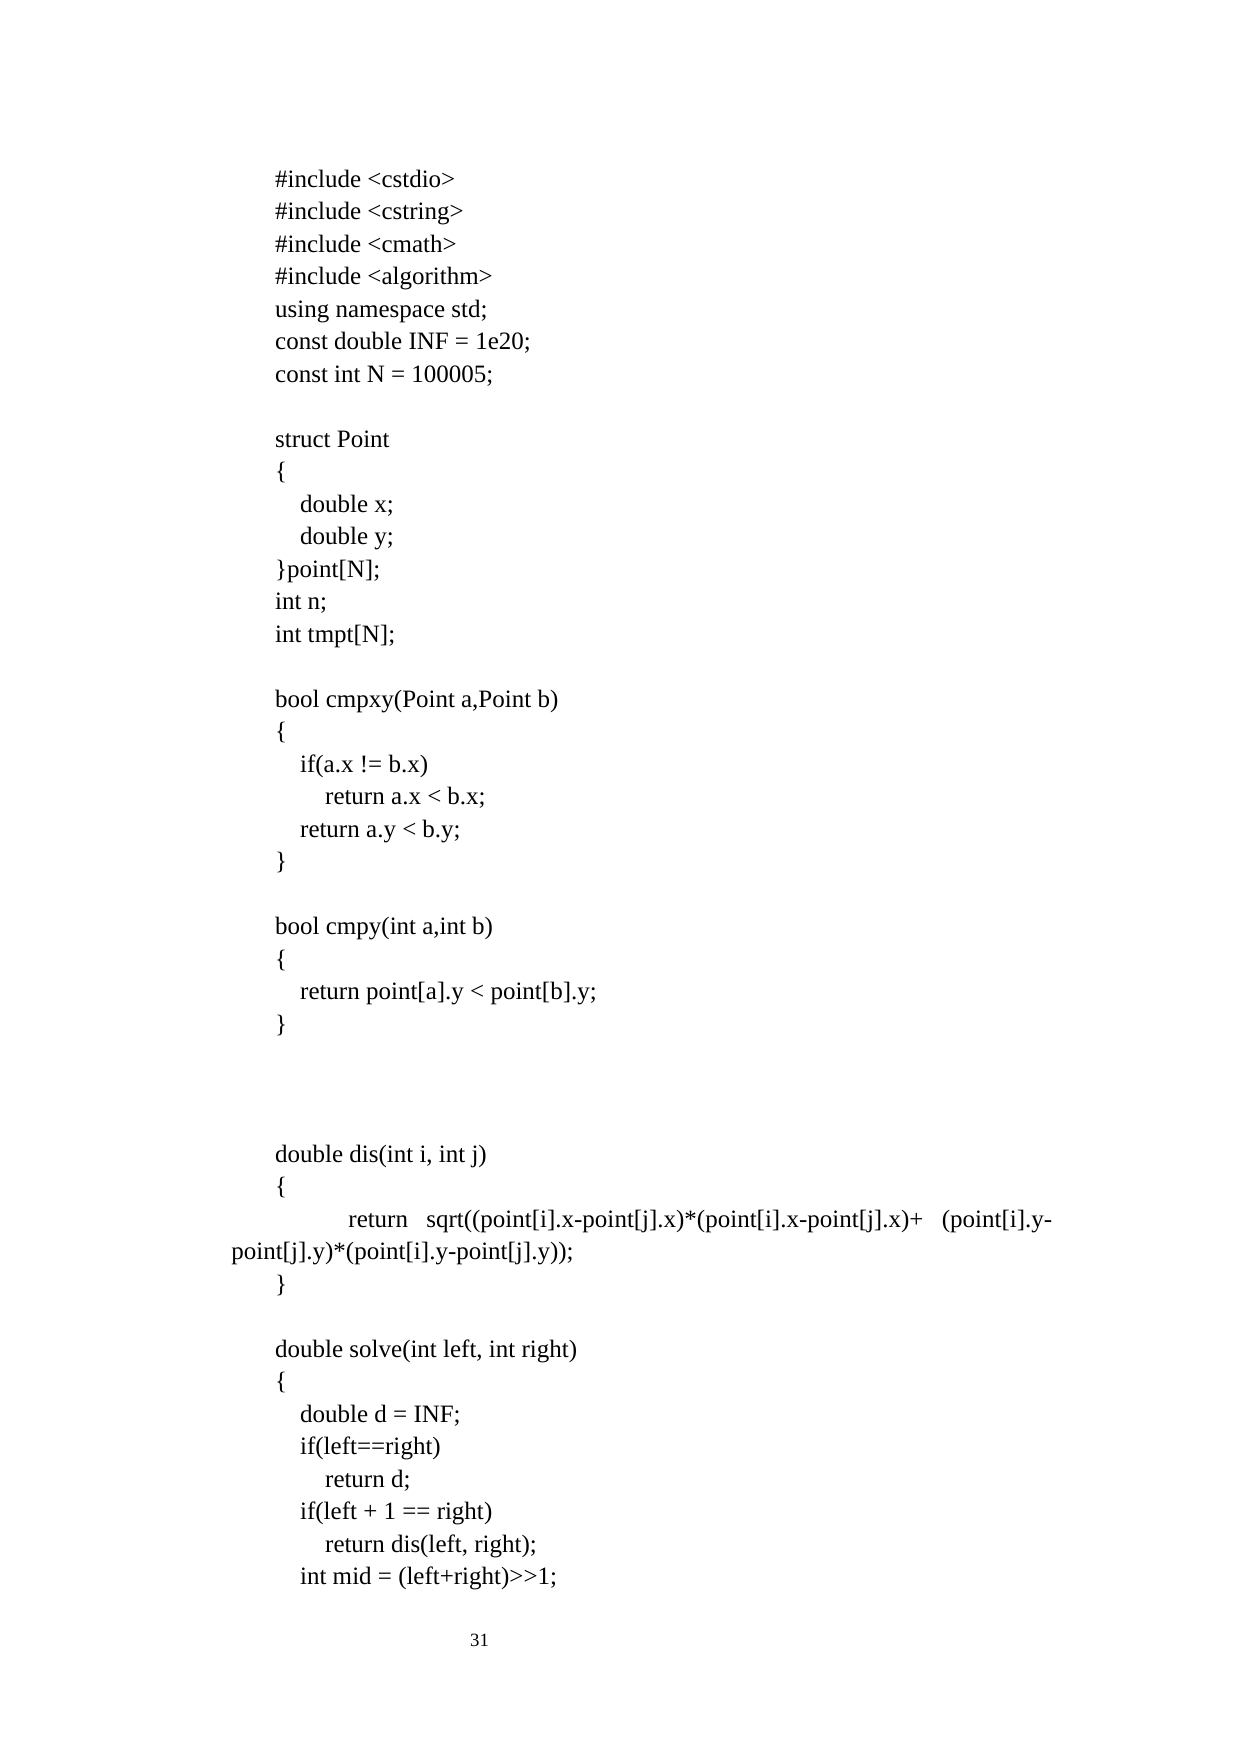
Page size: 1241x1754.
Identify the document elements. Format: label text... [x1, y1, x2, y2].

text if(a.x != b.x) [231, 747, 1053, 779]
text #include <cstring> [231, 194, 1053, 227]
text bool cmpy(int a,int b) [231, 909, 1053, 942]
text { [231, 1364, 1053, 1397]
text int tmpt[N]; [231, 617, 1053, 649]
text return a.x < b.x; [231, 779, 1053, 812]
text return a.y < b.y; [231, 812, 1053, 844]
text { [231, 942, 1053, 974]
text double x; [231, 487, 1053, 519]
text struct Point [231, 422, 1053, 454]
text const int N = 100005; [231, 357, 1053, 389]
text return dis(left, right); [231, 1527, 1053, 1559]
text { [231, 714, 1053, 747]
text return d; [231, 1462, 1053, 1494]
text const double INF = 1e20; [231, 324, 1053, 357]
text int n; [231, 584, 1053, 617]
text #include <algorithm> [231, 259, 1053, 292]
text if(left==right) [231, 1429, 1053, 1462]
text } [231, 844, 1053, 877]
text double dis(int i, int j) [231, 1137, 1053, 1169]
text { [231, 1169, 1053, 1202]
text return point[a].y < point[b].y; [231, 974, 1053, 1007]
text } [231, 1007, 1053, 1039]
text double d = INF; [231, 1397, 1053, 1429]
text } [231, 1267, 1053, 1299]
text }point[N]; [231, 552, 1053, 584]
text if(left + 1 == right) [231, 1494, 1053, 1527]
text double solve(int left, int right) [231, 1332, 1053, 1364]
text { [231, 454, 1053, 487]
text return sqrt((point[i].x-point[j].x)*(point[i].x-point[j].x)+ (point[i].y-point[j].y)*(point[i].y-point[j].y)); [231, 1202, 1053, 1267]
text double y; [231, 519, 1053, 552]
text #include <cstdio> [231, 162, 1053, 194]
text using namespace std; [231, 292, 1053, 324]
text #include <cmath> [231, 227, 1053, 259]
text int mid = (left+right)>>1; [231, 1559, 1053, 1592]
text bool cmpxy(Point a,Point b) [231, 682, 1053, 714]
